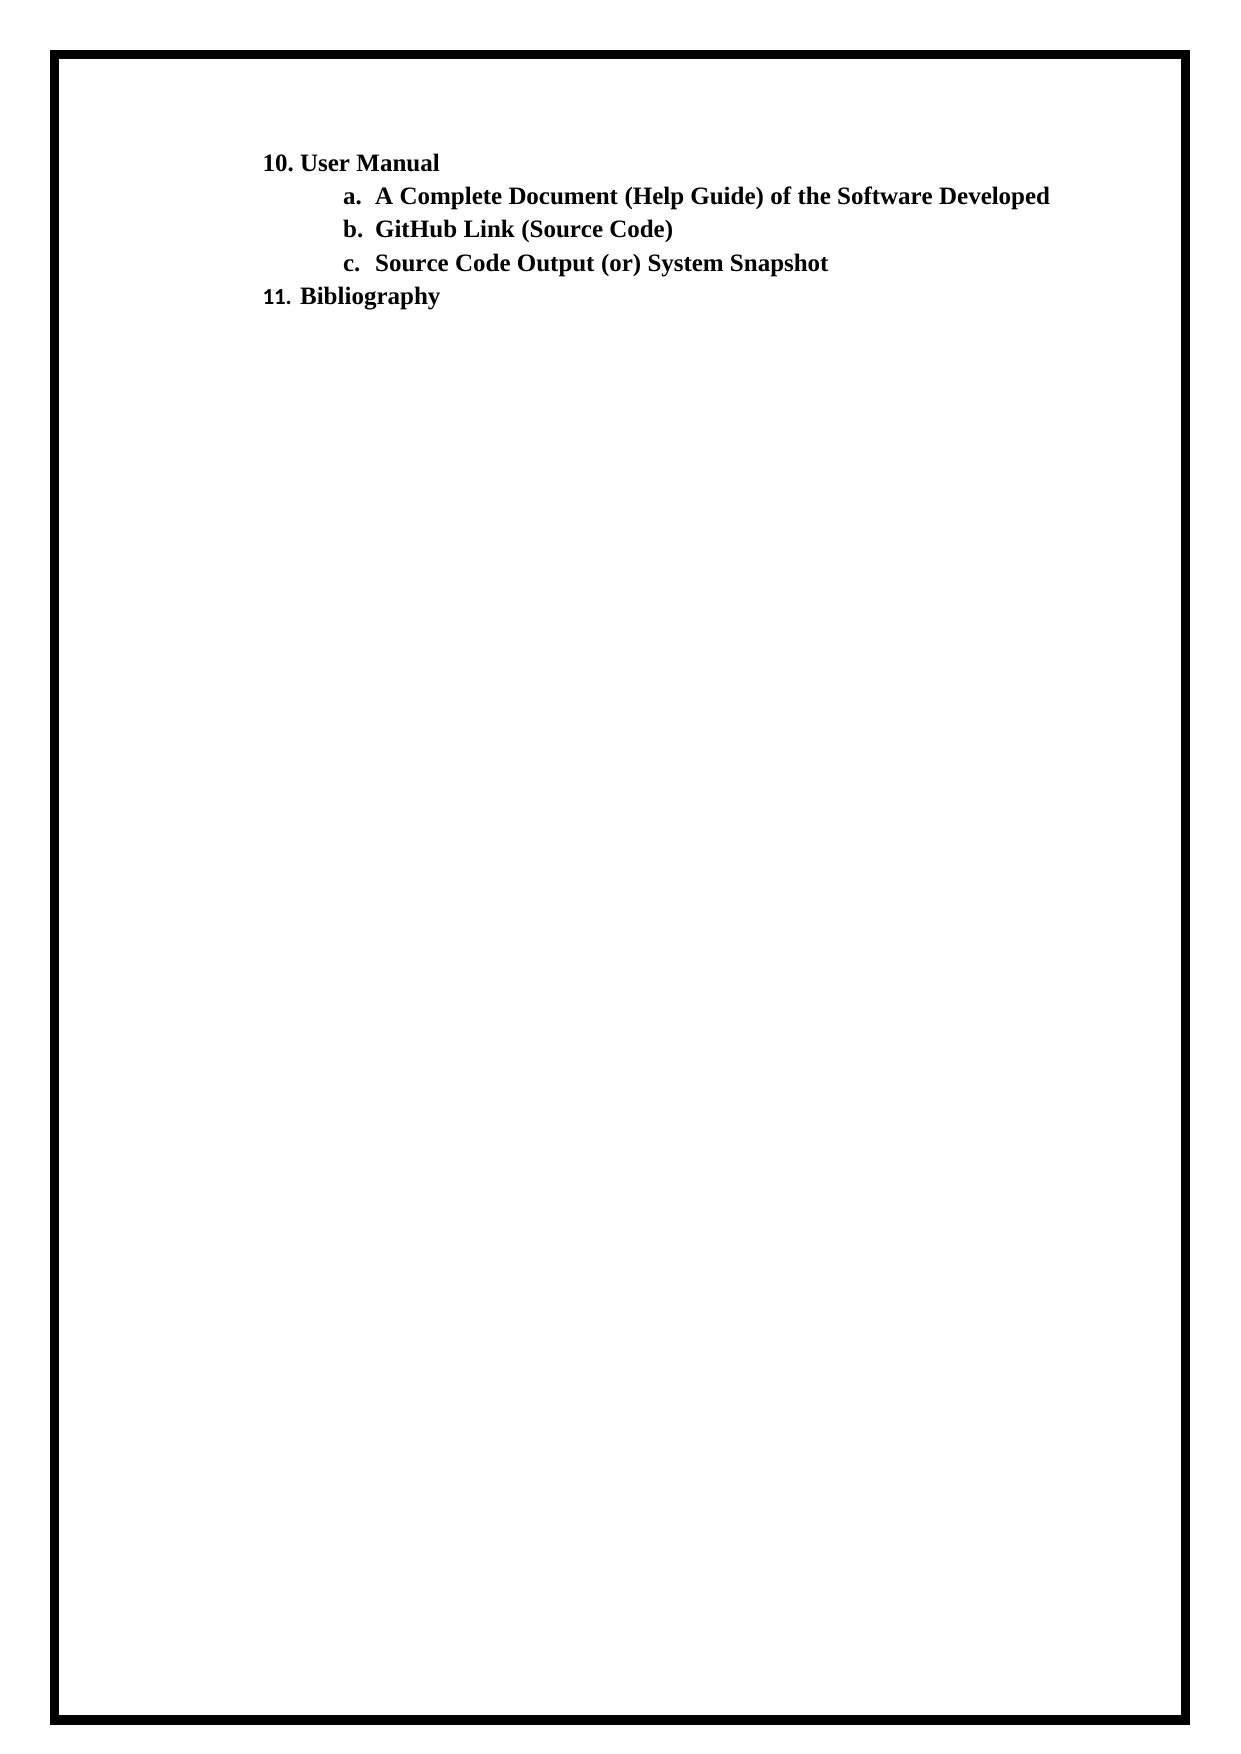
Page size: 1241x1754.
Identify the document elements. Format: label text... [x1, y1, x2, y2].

subtitle User Manual [262, 148, 1103, 177]
list Bibliography [262, 281, 1103, 310]
list Source Code Output (or) System Snapshot [343, 248, 1103, 277]
list A Complete Document (Help Guide) of the Software Developed [343, 181, 1103, 210]
subtitle GitHub Link (Source Code) [343, 214, 1103, 243]
